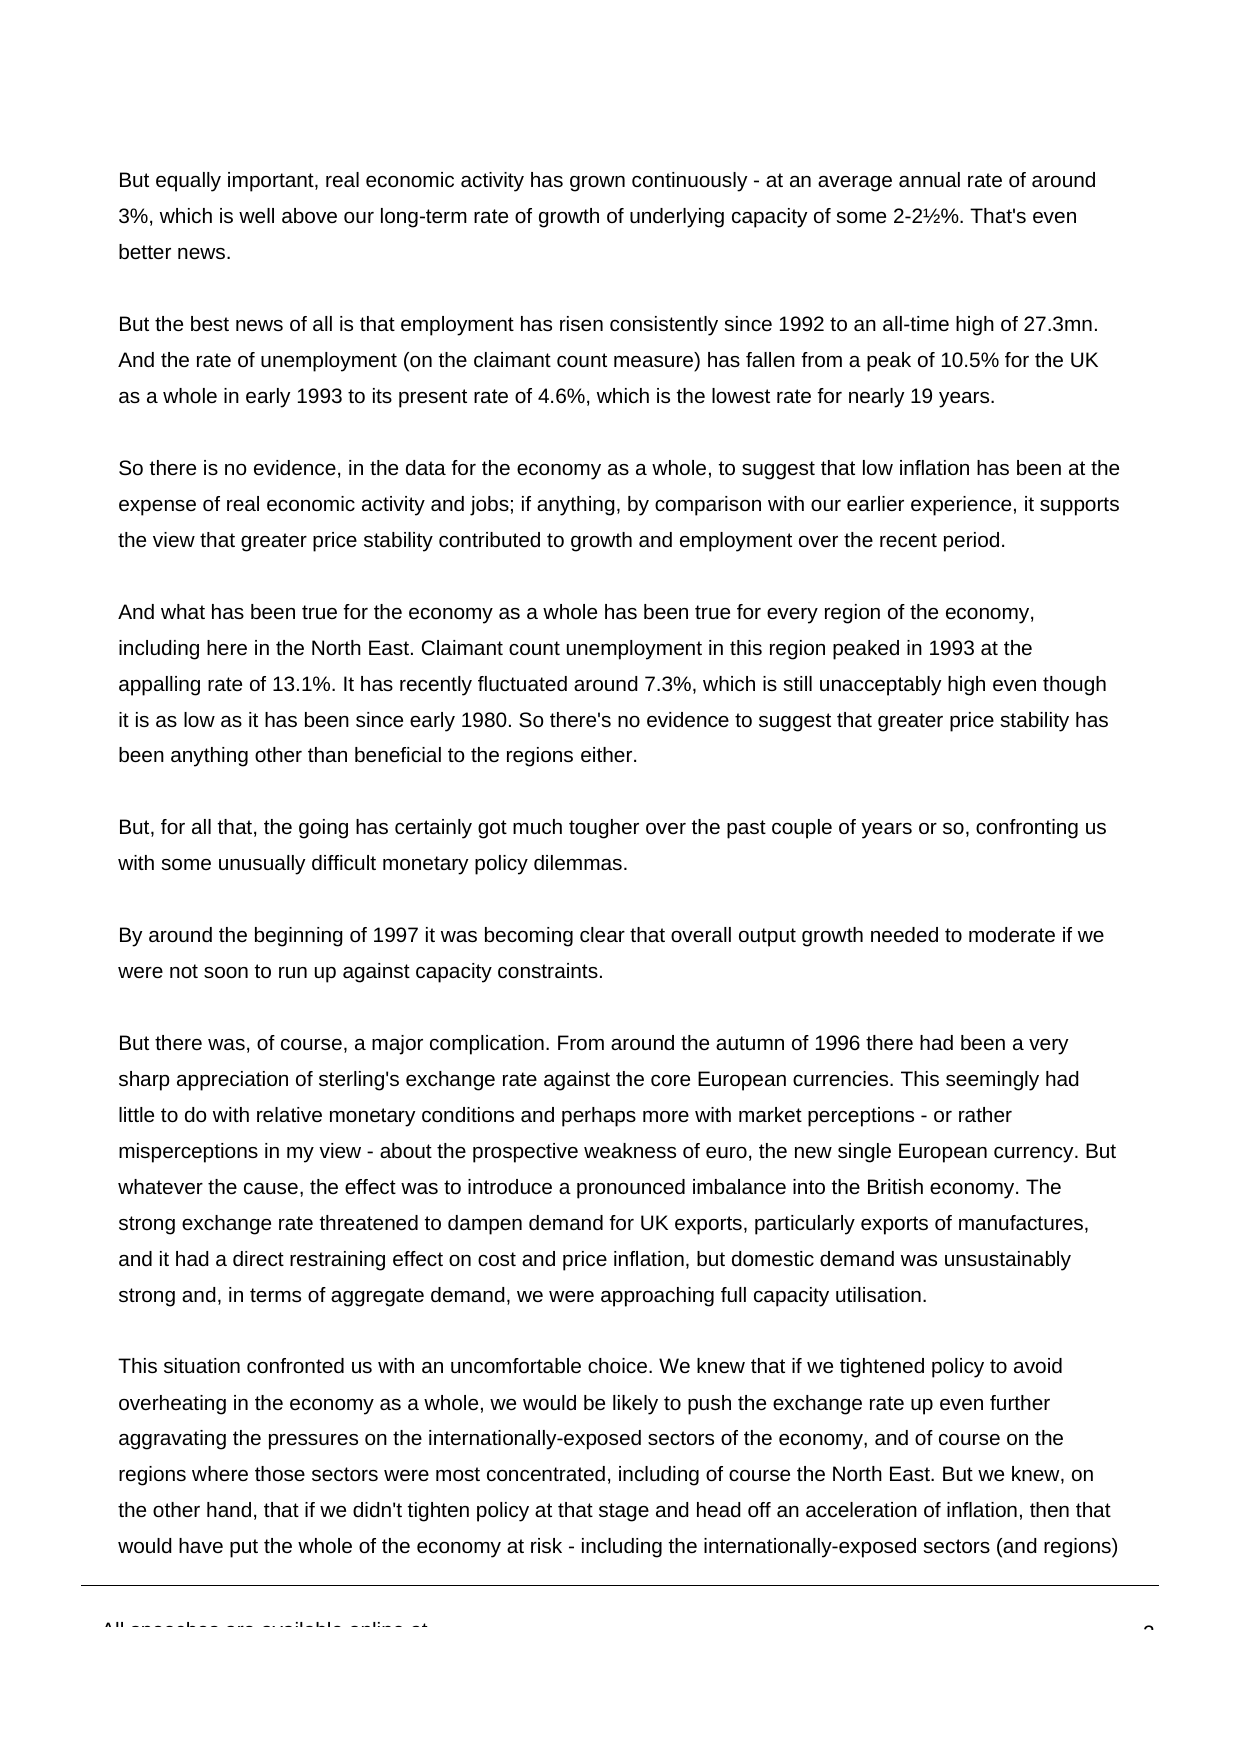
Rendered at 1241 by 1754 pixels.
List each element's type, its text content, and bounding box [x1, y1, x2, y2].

text But the best news of all is that employment has risen consistently since 1992 to an all-time high of 27.3mn. And the rate of unemployment (on the claimant count measure) has fallen from a peak of 10.5% for the UK as a whole in early 1993 to its present rate of 4.6%, which is the lowest rate for nearly 19 years. [118, 312, 1101, 408]
text This situation confronted us with an uncomfortable choice. We knew that if we tightened policy to avoid overheating in the economy as a whole, we would be likely to push the exchange rate up even further aggravating the pressures on the internationally-exposed sectors of the economy, and of course on the regions where those sectors were most concentrated, including of course the North East. But we knew, on the other hand, that if we didn't tighten policy at that stage and head off an acceleration of inflation, then that would have put the whole of the economy at risk - including the internationally-exposed sectors (and regions) [118, 1354, 1123, 1558]
text But, for all that, the going has certainly got much tougher over the past couple of years or so, confronting us with some unusually difficult monetary policy dilemmas. [118, 815, 1109, 875]
text But there was, of course, a major complication. From around the autumn of 1996 there had been a very sharp appreciation of sterling's exchange rate against the core European currencies. This seemingly had little to do with relative monetary conditions and perhaps more with market perceptions - or rather misperceptions in my view - about the prospective weakness of euro, the new single European currency. But whatever the cause, the effect was to introduce a pronounced imbalance into the British economy. The strong exchange rate threatened to dampen demand for UK exports, particularly exports of manufactures, and it had a direct restraining effect on cost and price inflation, but domestic demand was unsustainably strong and, in terms of aggregate demand, we were approaching full capacity utilisation. [118, 1031, 1119, 1306]
text By around the beginning of 1997 it was becoming clear that overall output growth needed to moderate if we were not soon to run up against capacity constraints. [118, 923, 1107, 983]
text But equally important, real economic activity has grown continuously - at an average annual rate of around 3%, which is well above our long-term rate of growth of underlying capacity of some 2-2½%. That's even better news. [118, 168, 1118, 264]
text And what has been true for the economy as a whole has been true for every region of the economy, including here in the North East. Claimant count unemployment in this region peaked in 1993 at the appalling rate of 13.1%. It has recently fluctuated around 7.3%, which is still unacceptably high even though it is as low as it has been since early 1980. So there's no evidence to suggest that greater price stability has been anything other than beneficial to the regions either. [118, 599, 1121, 767]
text So there is no evidence, in the data for the economy as a whole, to suggest that low inflation has been at the expense of real economic activity and jobs; if anything, by comparison with our earlier experience, it supports the view that greater price stability contributed to growth and employment over the recent period. [118, 456, 1122, 552]
